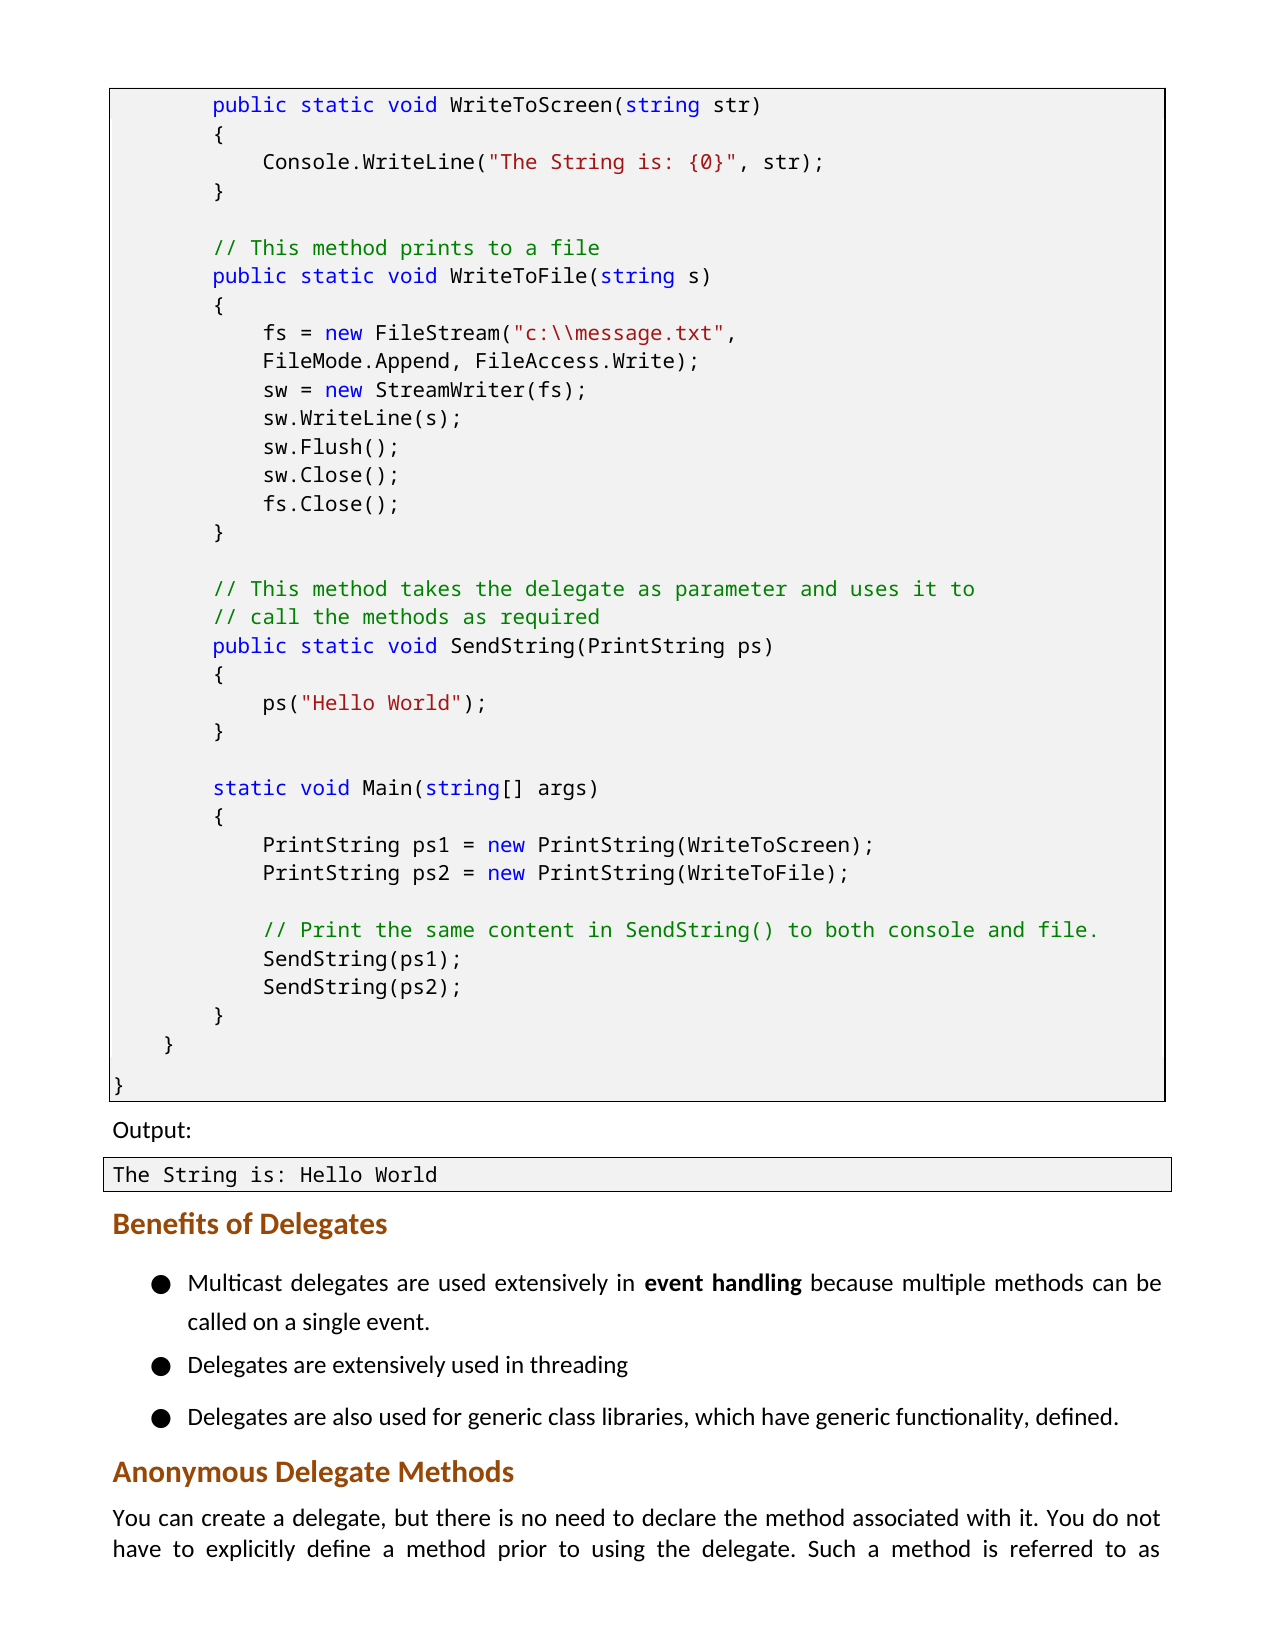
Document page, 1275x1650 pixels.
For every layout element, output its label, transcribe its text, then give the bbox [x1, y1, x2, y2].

text { [112, 659, 1162, 688]
text } [112, 1001, 1162, 1029]
list Multicast delegates are used extensively in event handling because multiple methods can be called on a single event. [150, 1255, 1162, 1337]
text // This method takes the delegate as parameter and uses it to [112, 574, 1162, 602]
list Delegates are extensively used in threading [150, 1337, 1162, 1388]
text fs = new FileStream("c:\\message.txt", [112, 318, 1162, 347]
text Output: [112, 1114, 1162, 1144]
text { [112, 802, 1162, 830]
text The String is: Hello World [104, 1158, 1171, 1191]
text SendString(ps1); [112, 944, 1162, 972]
text sw.WriteLine(s); [112, 403, 1162, 432]
text public static void SendString(PrintString ps) [112, 631, 1162, 659]
text static void Main(string[] args) [112, 773, 1162, 802]
text } [110, 1067, 1164, 1101]
text fs.Close(); [112, 489, 1162, 517]
text ps("Hello World"); [112, 688, 1162, 716]
text // Print the same content in SendString() to both console and file. [112, 915, 1162, 944]
text public static void WriteToFile(string s) [112, 261, 1162, 290]
text PrintString ps2 = new PrintString(WriteToFile); [112, 858, 1162, 887]
text Console.WriteLine("The String is: {0}", str); [112, 147, 1162, 176]
text public static void WriteToScreen(string str) [110, 89, 1164, 119]
text PrintString ps1 = new PrintString(WriteToScreen); [112, 830, 1162, 858]
text sw.Flush(); [112, 432, 1162, 460]
text SendString(ps2); [112, 972, 1162, 1001]
text } [112, 517, 1162, 546]
text { [112, 119, 1162, 147]
text sw.Close(); [112, 460, 1162, 489]
text } [112, 1029, 1162, 1057]
list Delegates are also used for generic class libraries, which have generic functionality, defined. [150, 1388, 1162, 1439]
subtitle Benefits of Delegates [112, 1204, 1162, 1242]
text } [112, 176, 1162, 204]
text // call the methods as required [112, 602, 1162, 631]
text // This method prints to a file [112, 233, 1162, 261]
text sw = new StreamWriter(fs); [112, 375, 1162, 403]
subtitle Anonymous Delegate Methods [112, 1452, 1162, 1490]
text } [112, 716, 1162, 745]
text FileMode.Append, FileAccess.Write); [112, 347, 1162, 375]
text { [112, 290, 1162, 318]
